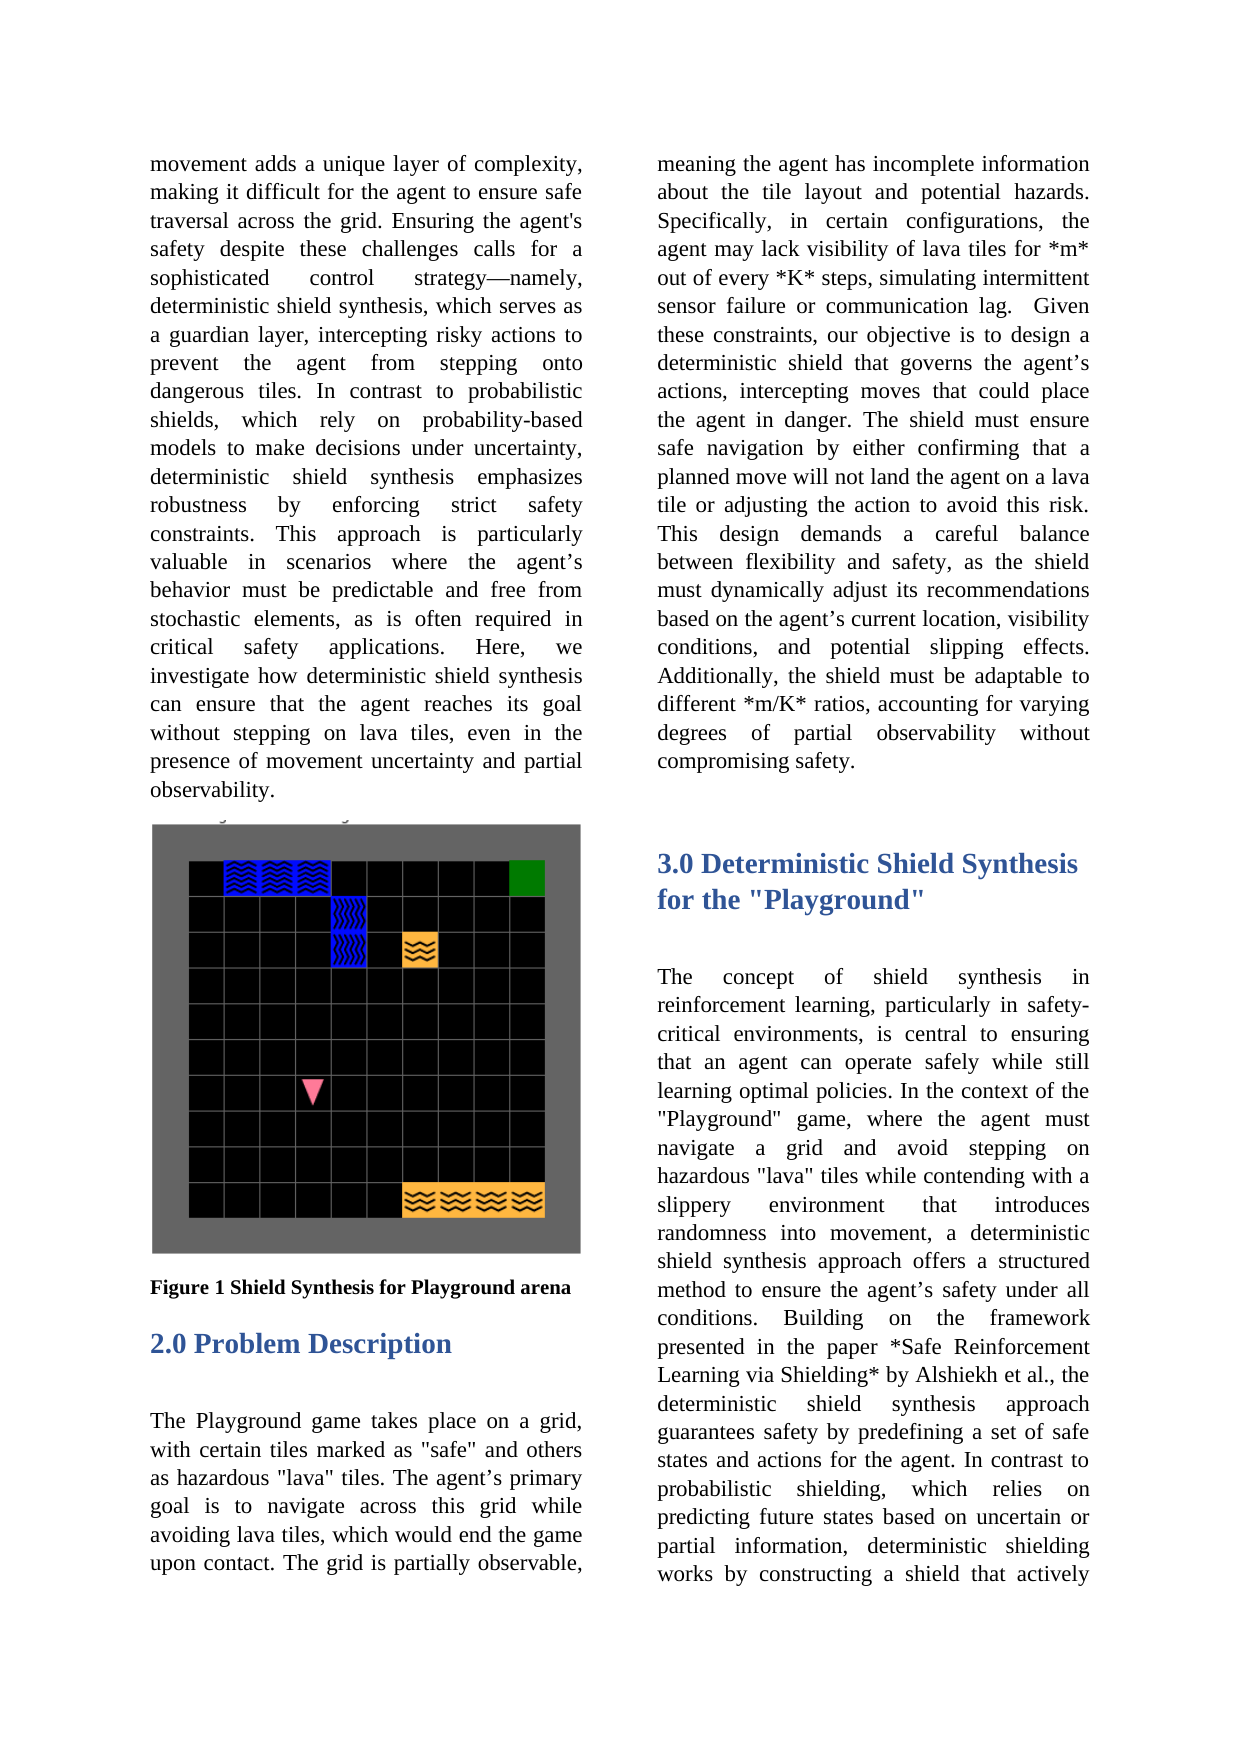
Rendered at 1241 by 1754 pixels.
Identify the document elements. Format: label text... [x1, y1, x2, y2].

text Figure 1 Shield Synthesis for Playground arena [150, 1275, 583, 1299]
subtitle 2.0 Problem Description [150, 1326, 583, 1359]
picture [150, 820, 584, 1257]
subtitle 3.0 Deterministic Shield Synthesis for the "Playground" [657, 846, 1090, 915]
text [150, 150, 583, 802]
text The Playground game takes place on a grid, with certain tiles marked as "safe" and others as hazardous "lava" tiles. The agent’s primary goal is to navigate across this grid while avoiding lava tiles, which would end the game upon contact. The grid is partially observable, meaning the agent has incomplete information about the tile layout and potential hazards. Specifically, in certain configurations, the agent may lack visibility of lava tiles for *m* out of every *K* steps, simulating intermittent sensor failure or communication lag. Given these constraints, our objective is to design a deterministic shield that governs the agent’s actions, intercepting moves that could place the agent in danger. The shield must ensure safe navigation by either confirming that a planned move will not land the agent on a lava tile or adjusting the action to avoid this risk. This design demands a careful balance between flexibility and safety, as the shield must dynamically adjust its recommendations based on the agent’s current location, visibility conditions, and potential slipping effects. Additionally, the shield must be adaptable to different *m/K* ratios, accounting for varying degrees of partial observability without compromising safety. [657, 150, 1090, 773]
